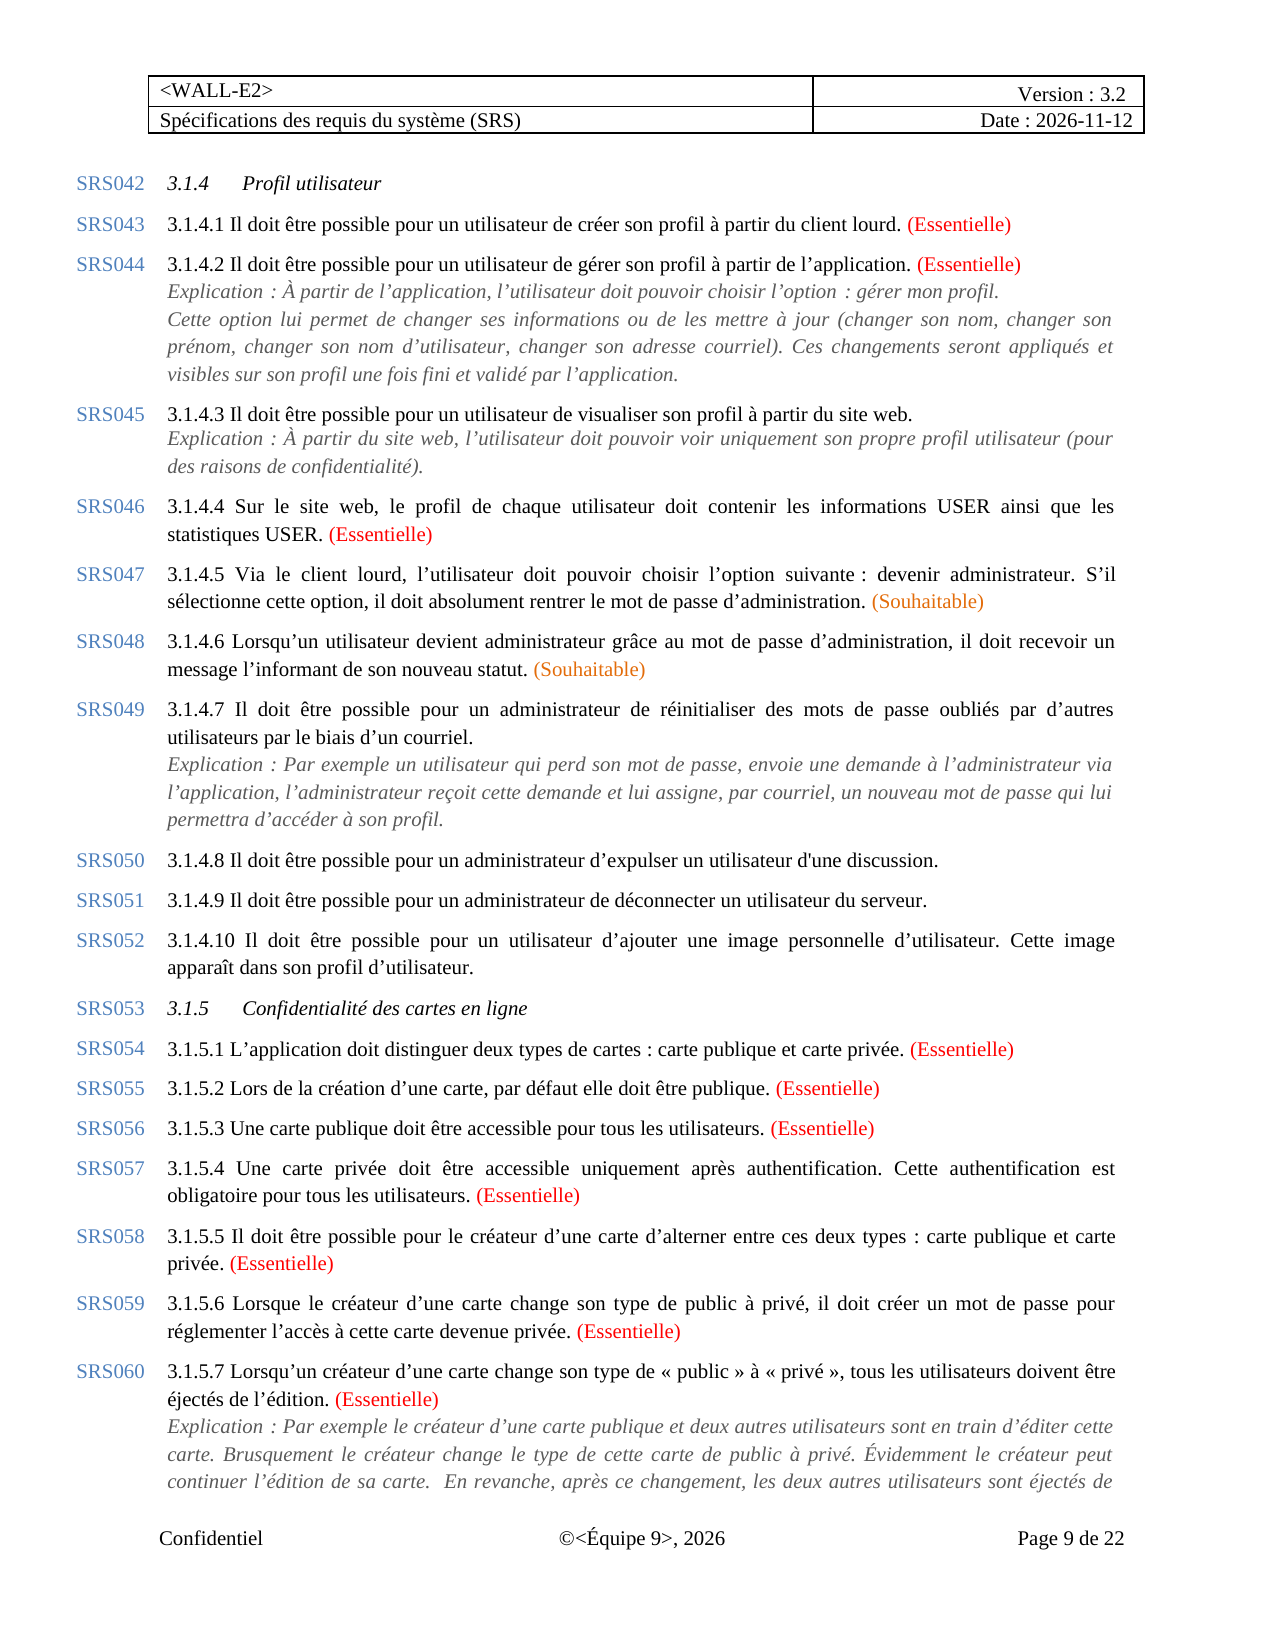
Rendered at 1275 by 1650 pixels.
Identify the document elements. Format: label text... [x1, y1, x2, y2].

table_cell 3.1.5.2 Lors de la création d’une carte, par défaut elle doit être publique. (Essentielle) [156, 1063, 1127, 1103]
table_cell 3.1.5.3 Une carte publique doit être accessible pour tous les utilisateurs. (Essentielle) [156, 1103, 1127, 1143]
table_cell 3.1.4.9 Il doit être possible pour un administrateur de déconnecter un utilisateur du serveur. [156, 875, 1127, 915]
table_cell Confidentialité des cartes en ligne [156, 983, 1127, 1023]
table_cell 3.1.4.8 Il doit être possible pour un administrateur d’expulser un utilisateur d'une discussion. [156, 835, 1127, 875]
table_cell 3.1.4.4 Sur le site web, le profil de chaque utilisateur doit contenir les informations USER ainsi que les statistiques USER. (Essentielle) [156, 481, 1127, 549]
table_cell SRS057 [65, 1143, 156, 1211]
table_cell SRS044 [65, 239, 156, 389]
table_cell 3.1.5.6 Lorsque le créateur d’une carte change son type de public à privé, il doit créer un mot de passe pour réglementer l’accès à cette carte devenue privée. (Essentielle) [156, 1279, 1127, 1346]
table_cell 3.1.5.4 Une carte privée doit être accessible uniquement après authentification. Cette authentification est obligatoire pour tous les utilisateurs. (Essentielle) [156, 1143, 1127, 1211]
table_cell 3.1.5.1 L’application doit distinguer deux types de cartes : carte publique et carte privée. (Essentielle) [156, 1023, 1127, 1063]
table_cell SRS042 [65, 159, 156, 199]
table_cell SRS060 [65, 1346, 156, 1493]
table_cell SRS055 [65, 1063, 156, 1103]
table_cell 3.1.4.5 Via le client lourd, l’utilisateur doit pouvoir choisir l’option suivante : devenir administrateur. S’il sélectionne cette option, il doit absolument rentrer le mot de passe d’administration. (Souhaitable) [156, 549, 1127, 617]
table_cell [156, 1346, 1127, 1493]
table_cell SRS050 [65, 835, 156, 875]
table_cell SRS051 [65, 875, 156, 915]
table_cell SRS045 [65, 390, 156, 481]
table_cell SRS043 [65, 199, 156, 239]
table_cell SRS052 [65, 915, 156, 983]
table_cell SRS048 [65, 617, 156, 684]
table_cell SRS053 [65, 983, 156, 1023]
table_cell SRS056 [65, 1103, 156, 1143]
table_cell SRS058 [65, 1211, 156, 1279]
table_cell SRS054 [65, 1023, 156, 1063]
table_cell SRS047 [65, 549, 156, 617]
table_cell Profil utilisateur [156, 159, 1127, 199]
table_cell SRS059 [65, 1279, 156, 1346]
table_cell SRS049 [65, 685, 156, 835]
table_cell 3.1.4.6 Lorsqu’un utilisateur devient administrateur grâce au mot de passe d’administration, il doit recevoir un message l’informant de son nouveau statut. (Souhaitable) [156, 617, 1127, 684]
table_cell 3.1.5.5 Il doit être possible pour le créateur d’une carte d’alterner entre ces deux types : carte publique et carte privée. (Essentielle) [156, 1211, 1127, 1279]
table_cell SRS046 [65, 481, 156, 549]
table_cell 3.1.4.3 Il doit être possible pour un utilisateur de visualiser son profil à partir du site web. Explication : À partir du site web, l’utilisateur doit pouvoir voir uniquement son propre profil utilisateur (pour des raisons de confidentialité). [156, 390, 1127, 481]
table_cell 3.1.4.1 Il doit être possible pour un utilisateur de créer son profil à partir du client lourd. (Essentielle) [156, 199, 1127, 239]
table_cell 3.1.4.10 Il doit être possible pour un utilisateur d’ajouter une image personnelle d’utilisateur. Cette image apparaît dans son profil d’utilisateur. [156, 915, 1127, 983]
table_cell 3.1.4.7 Il doit être possible pour un administrateur de réinitialiser des mots de passe oubliés par d’autres utilisateurs par le biais d’un courriel. Explication : Par exemple un utilisateur qui perd son mot de passe, envoie une demande à l’administrateur via l’application, l’administrateur reçoit cette demande et lui assigne, par courriel, un nouveau mot de passe qui lui permettra d’accéder à son profil. [156, 685, 1127, 835]
table_cell 3.1.4.2 Il doit être possible pour un utilisateur de gérer son profil à partir de l’application. (Essentielle) Explication : À partir de l’application, l’utilisateur doit pouvoir choisir l’option : gérer mon profil. Cette option lui permet de changer ses informations ou de les mettre à jour (changer son nom, changer son prénom, changer son nom d’utilisateur, changer son adresse courriel). Ces changements seront appliqués et visibles sur son profil une fois fini et validé par l’application. [156, 239, 1127, 389]
